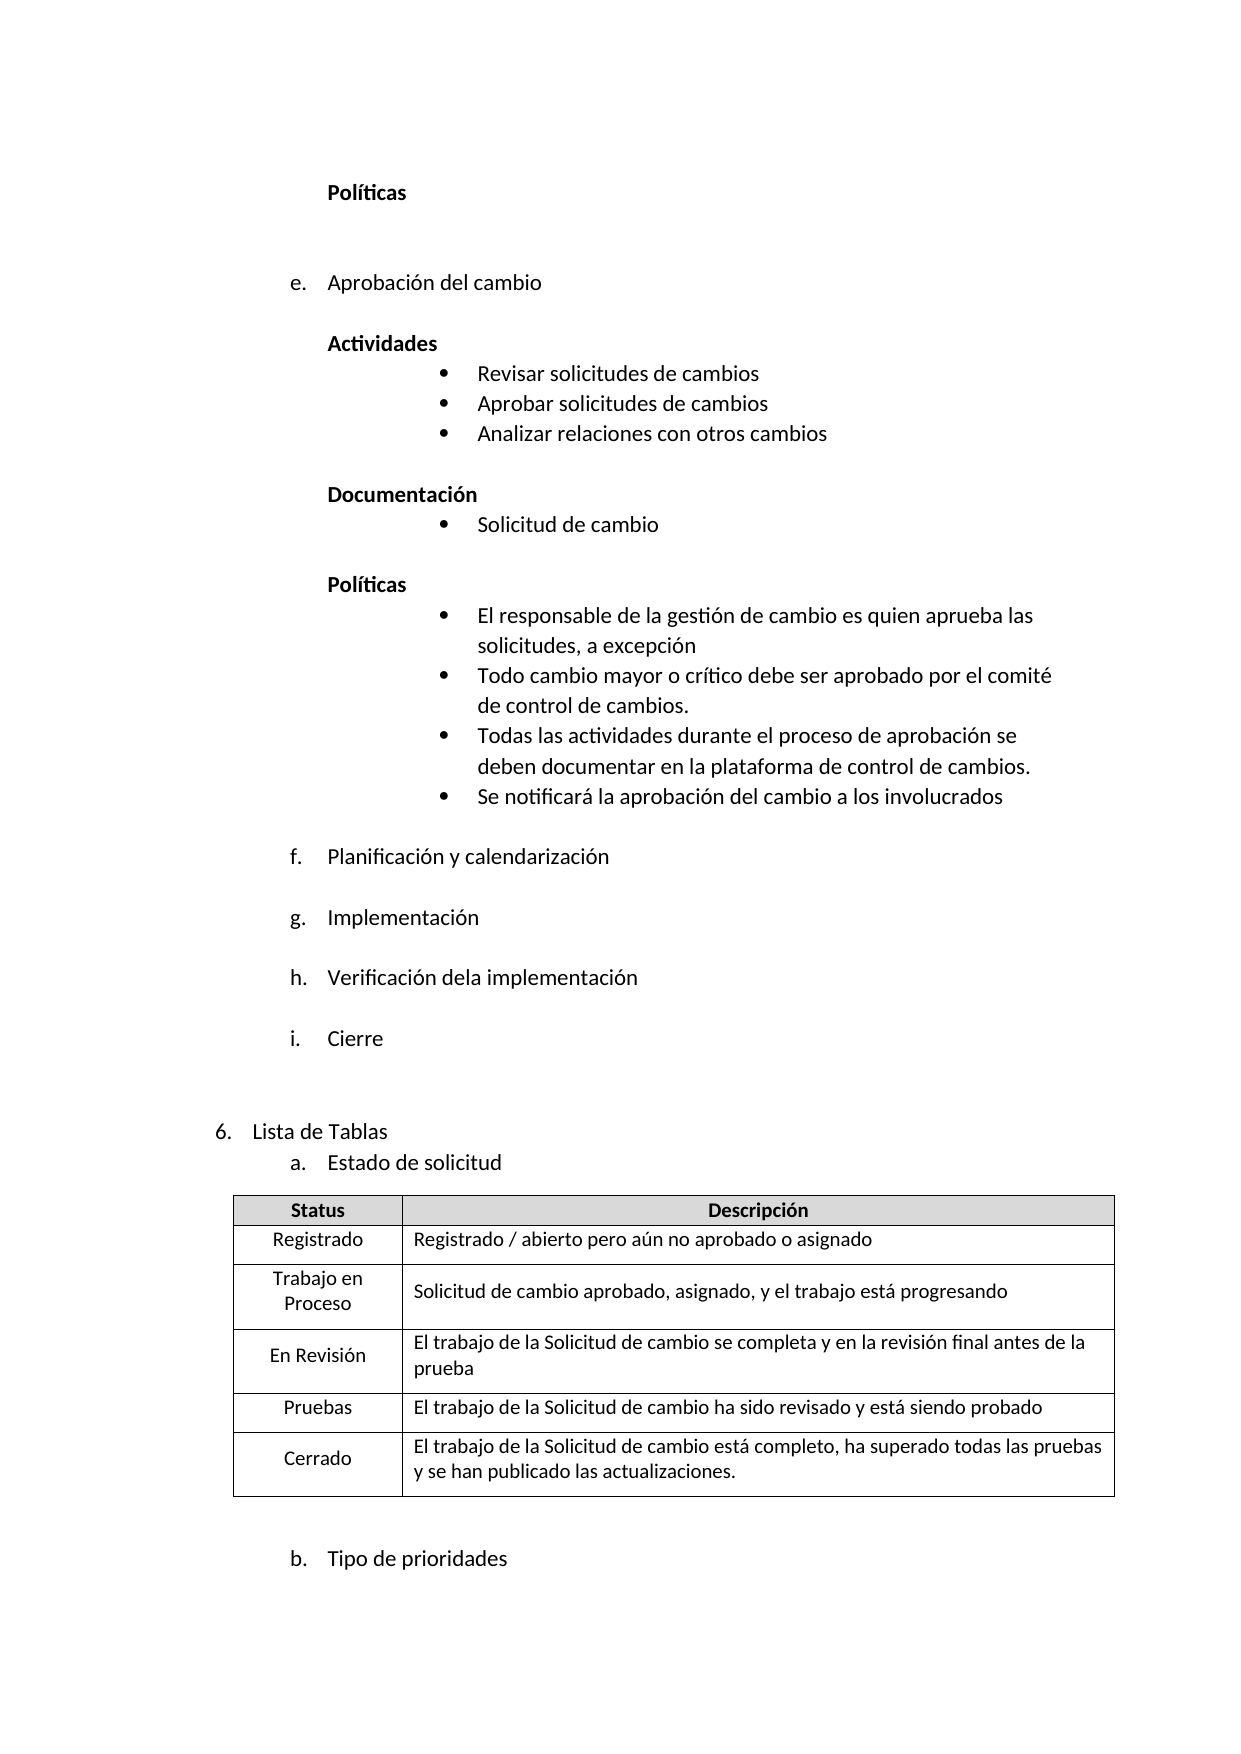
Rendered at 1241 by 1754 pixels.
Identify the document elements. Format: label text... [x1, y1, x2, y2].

table_cell Pruebas [234, 1394, 402, 1432]
list Aprobar solicitudes de cambios [440, 389, 1063, 417]
list El responsable de la gestión de cambio es quien aprueba las solicitudes, a excepción [440, 601, 1063, 659]
table_cell El trabajo de la Solicitud de cambio está completo, ha superado todas las pruebas y se han publicado las actualizaciones. [403, 1433, 1114, 1496]
list Aprobación del cambio [290, 268, 1063, 296]
list Cierre [290, 1024, 1063, 1052]
table_header Status [234, 1196, 402, 1225]
table_header Descripción [403, 1196, 1114, 1225]
list Planificación y calendarización [290, 842, 1063, 870]
list Todo cambio mayor o crítico debe ser aprobado por el comité de control de cambios. [440, 661, 1063, 719]
list Solicitud de cambio [440, 510, 1063, 538]
table_cell Solicitud de cambio aprobado, asignado, y el trabajo está progresando [403, 1265, 1114, 1328]
table_cell El trabajo de la Solicitud de cambio ha sido revisado y está siendo probado [403, 1394, 1114, 1432]
list Tipo de prioridades [290, 1544, 1063, 1572]
table_cell El trabajo de la Solicitud de cambio se completa y en la revisión final antes de la prueba [403, 1330, 1114, 1393]
list Revisar solicitudes de cambios [440, 359, 1063, 387]
list Implementación [290, 903, 1063, 931]
table_cell Cerrado [234, 1433, 402, 1496]
list Analizar relaciones con otros cambios [440, 419, 1063, 447]
list Políticas [327, 571, 1063, 598]
list Estado de solicitud [290, 1148, 1063, 1176]
list Verificación dela implementación [290, 963, 1063, 991]
list Actividades [327, 329, 1063, 357]
table_cell Registrado [234, 1226, 402, 1264]
table_cell Trabajo en Proceso [234, 1265, 402, 1328]
list Lista de Tablas [215, 1117, 1063, 1145]
list Todas las actividades durante el proceso de aprobación se deben documentar en la plataforma de control de cambios. [440, 722, 1063, 780]
list Se notificará la aprobación del cambio a los involucrados [440, 782, 1063, 810]
table_cell Registrado / abierto pero aún no aprobado o asignado [403, 1226, 1114, 1264]
list Políticas [327, 178, 1063, 206]
table_cell En Revisión [234, 1330, 402, 1393]
list Documentación [327, 480, 1063, 508]
